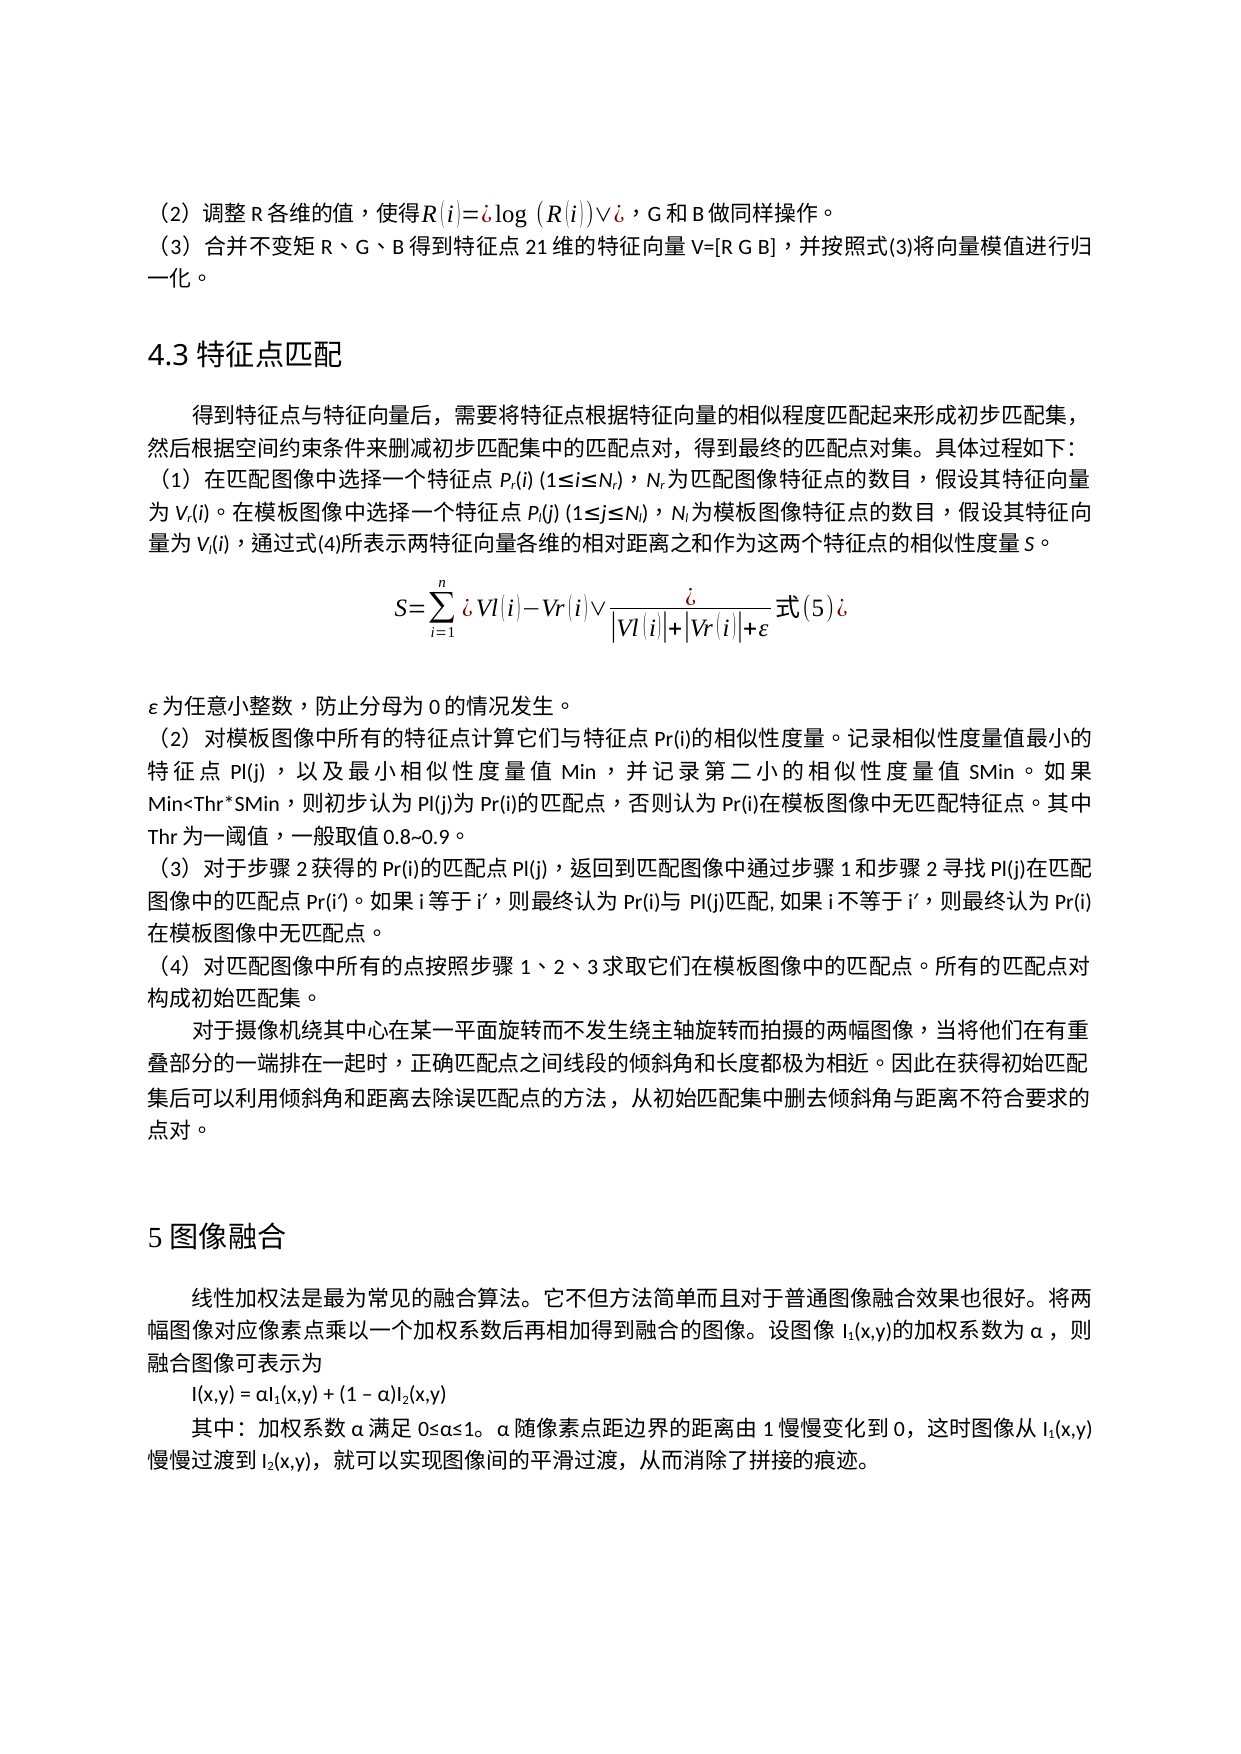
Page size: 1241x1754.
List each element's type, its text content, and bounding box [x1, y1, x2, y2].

text （1）在匹配图像中选择一个特征点Pr(i) (1≤i≤Nr)，Nr为匹配图像特征点的数目，假设其特征向量为Vr(i)。在模板图像中选择一个特征点Pl(j) (1≤j≤Nl)，Nl为模板图像特征点的数目，假设其特征向量为Vl(i)，通过式(4)所表示两特征向量各维的相对距离之和作为这两个特征点的相似性度量S。 [148, 463, 1092, 560]
text I(x,y) = αI1(x,y) + (1 – α)I2(x,y) [148, 1378, 1092, 1410]
text 线性加权法是最为常见的融合算法。它不但方法简单而且对于普通图像融合效果也很好。将两幅图像对应像素点乘以一个加权系数后再相加得到融合的图像。设图像I1(x,y)的加权系数为α ，则融合图像可表示为 [148, 1280, 1092, 1378]
title 5 图像融合 [148, 1203, 1092, 1268]
text （4）对匹配图像中所有的点按照步骤1、2、3求取它们在模板图像中的匹配点。所有的匹配点对构成初始匹配集。 [148, 950, 1092, 1015]
text 对于摄像机绕其中心在某一平面旋转而不发生绕主轴旋转而拍摄的两幅图像，当将他们在有重叠部分的一端排在一起时，正确匹配点之间线段的倾斜角和长度都极为相近。因此在获得初始匹配集后可以利用倾斜角和距离去除误匹配点的方法，从初始匹配集中删去倾斜角与距离不符合要求的点对。 [148, 1015, 1092, 1145]
text ε为任意小整数，防止分母为0的情况发生。 [148, 690, 1092, 723]
text 其中：加权系数α满足 0≤α≤1。α随像素点距边界的距离由1慢慢变化到0，这时图像从I1(x,y)慢慢过渡到I2(x,y)，就可以实现图像间的平滑过渡，从而消除了拼接的痕迹。 [148, 1410, 1092, 1475]
text 得到特征点与特征向量后，需要将特征点根据特征向量的相似程度匹配起来形成初步匹配集，然后根据空间约束条件来删减初步匹配集中的匹配点对，得到最终的匹配点对集。具体过程如下： [148, 398, 1092, 463]
text （3）对于步骤2获得的Pr(i)的匹配点Pl(j)，返回到匹配图像中通过步骤1和步骤2寻找Pl(j)在匹配图像中的匹配点Pr(i′)。如果i等于i′，则最终认为Pr(i)与 Pl(j)匹配, 如果i不等于i′，则最终认为Pr(i)在模板图像中无匹配点。 [148, 853, 1092, 950]
text （3）合并不变矩R、G、B得到特征点21维的特征向量V=[R G B]，并按照式(3)将向量模值进行归一化。 [148, 230, 1092, 295]
title 4.3 特征点匹配 [148, 320, 1092, 385]
text （2）调整R各维的值，使得，G和B做同样操作。 [148, 198, 1092, 230]
text （2）对模板图像中所有的特征点计算它们与特征点Pr(i)的相似性度量。记录相似性度量值最小的特征点Pl(j)，以及最小相似性度量值Min，并记录第二小的相似性度量值SMin。如果Min<Thr*SMin，则初步认为Pl(j)为Pr(i)的匹配点，否则认为Pr(i)在模板图像中无匹配特征点。其中Thr为一阈值，一般取值0.8~0.9。 [148, 723, 1092, 853]
